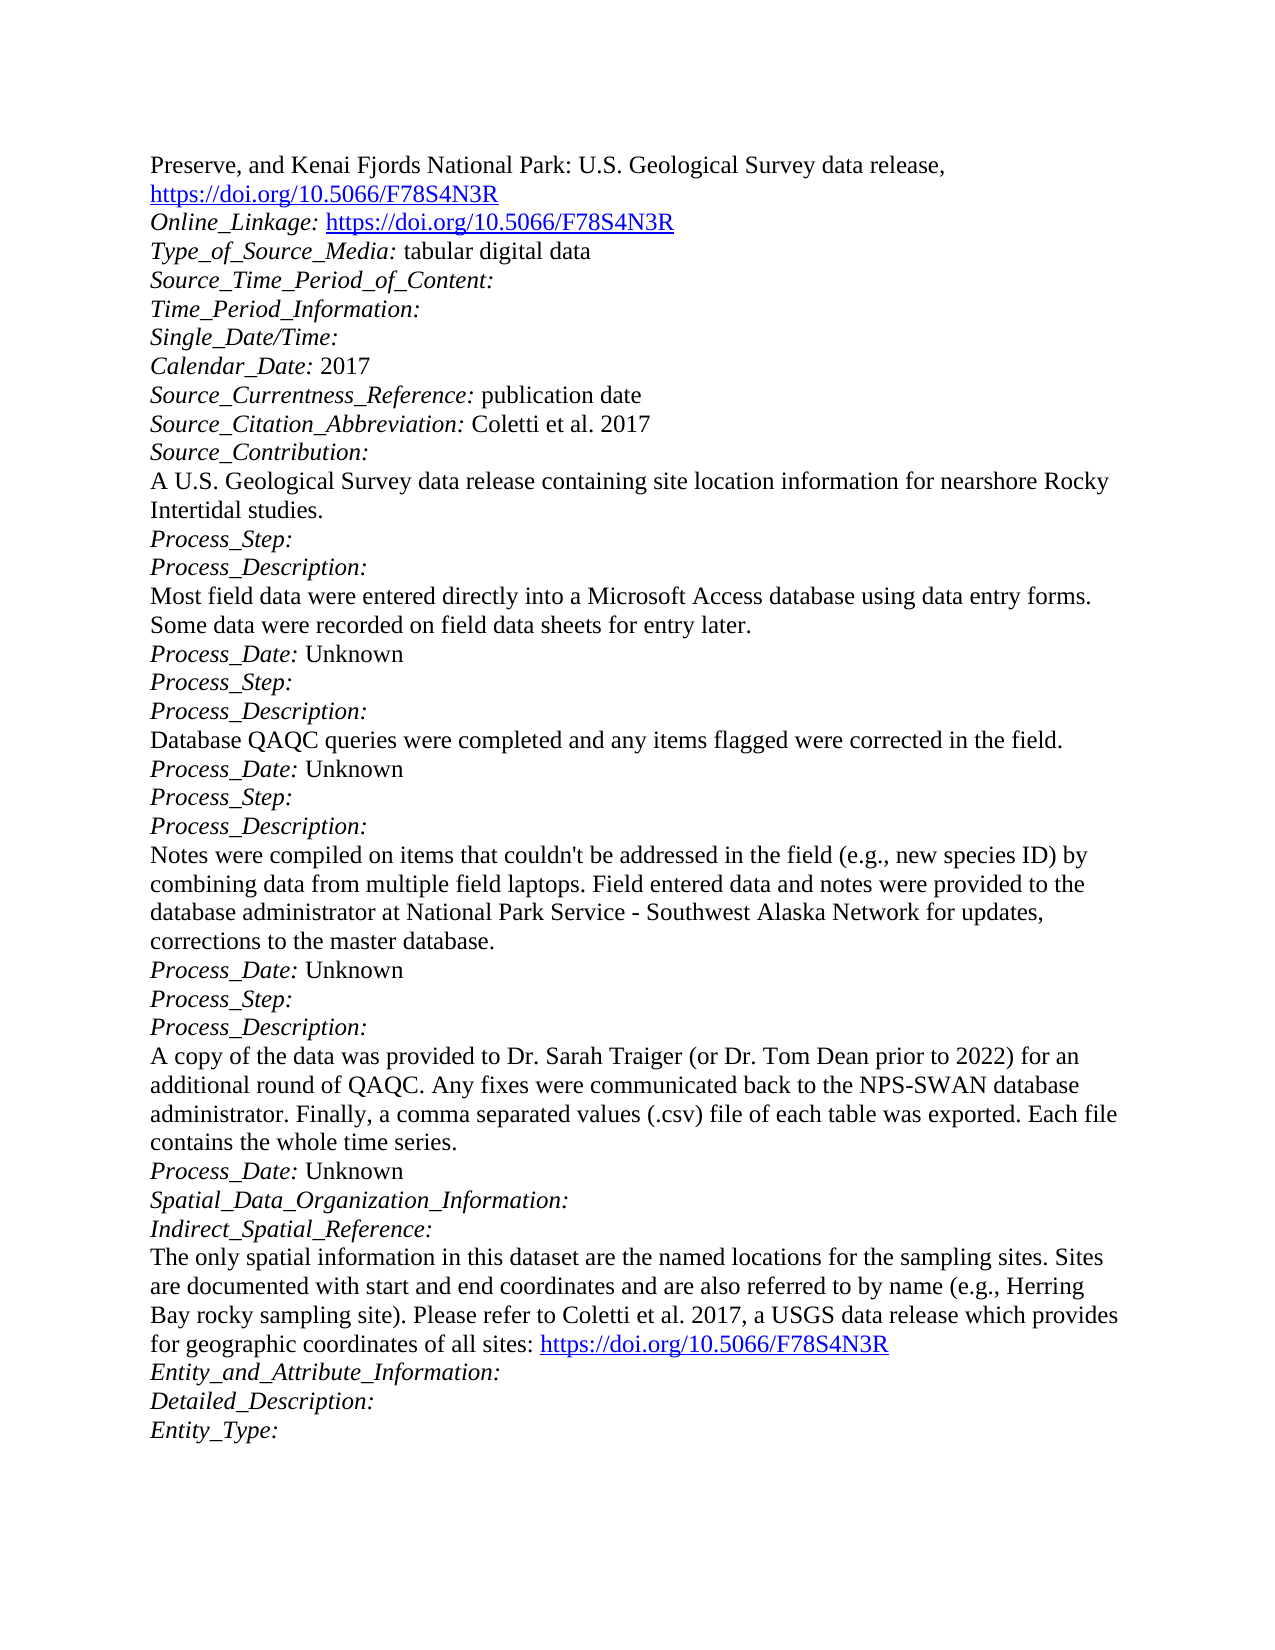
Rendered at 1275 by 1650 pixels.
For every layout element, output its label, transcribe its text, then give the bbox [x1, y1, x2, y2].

text Process_Date: Unknown [150, 1156, 1125, 1185]
text Online_Linkage: https://doi.org/10.5066/F78S4N3R [150, 207, 1125, 236]
text Spatial_Data_Organization_Information: [150, 1185, 1125, 1214]
text Type_of_Source_Media: tabular digital data Source_Time_Period_of_Content: [150, 236, 1125, 294]
text Process_Date: Unknown [150, 754, 1125, 782]
text Detailed_Description: [150, 1386, 1125, 1415]
text Entity_and_Attribute_Information: [150, 1357, 1125, 1386]
text Time_Period_Information: [150, 294, 1125, 322]
text Process_Date: Unknown [150, 639, 1125, 667]
text Calendar_Date: 2017 [150, 351, 1125, 380]
text Process_Description: [150, 696, 1125, 725]
text Process_Step: [150, 524, 1125, 552]
text Source_Currentness_Reference: publication date [150, 380, 1125, 409]
text The only spatial information in this dataset are the named locations for the sampling sites. Sites are documented with start and end coordinates and are also referred to by name (e.g., Herring Bay rocky sampling site). Please refer to Coletti et al. 2017, a USGS data release which provides for geographic coordinates of all sites: https://doi.org/10.5066/F78S4N3R [150, 1242, 1125, 1357]
text Process_Description: [150, 1012, 1125, 1041]
text Database QAQC queries were completed and any items flagged were corrected in the field. [150, 725, 1125, 754]
text Most field data were entered directly into a Microsoft Access database using data entry forms. Some data were recorded on field data sheets for entry later. [150, 581, 1125, 639]
text A U.S. Geological Survey data release containing site location information for nearshore Rocky Intertidal studies. [150, 466, 1125, 524]
text Process_Step: [150, 782, 1125, 811]
text Source_Citation_Abbreviation: Coletti et al. 2017 Source_Contribution: [150, 409, 1125, 466]
text Process_Step: [150, 667, 1125, 696]
text A copy of the data was provided to Dr. Sarah Traiger (or Dr. Tom Dean prior to 2022) for an additional round of QAQC. Any fixes were communicated back to the NPS-SWAN database administrator. Finally, a comma separated values (.csv) file of each table was exported. Each file contains the whole time series. [150, 1041, 1125, 1156]
text Single_Date/Time: [150, 322, 1125, 351]
text Process_Step: [150, 984, 1125, 1012]
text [150, 150, 1125, 207]
text Process_Description: [150, 811, 1125, 840]
text Process_Date: Unknown [150, 955, 1125, 984]
text Notes were compiled on items that couldn't be addressed in the field (e.g., new species ID) by combining data from multiple field laptops. Field entered data and notes were provided to the database administrator at National Park Service - Southwest Alaska Network for updates, corrections to the master database. [150, 840, 1125, 955]
text Indirect_Spatial_Reference: [150, 1214, 1125, 1242]
text Entity_Type: [150, 1415, 1125, 1444]
text Process_Description: [150, 552, 1125, 581]
